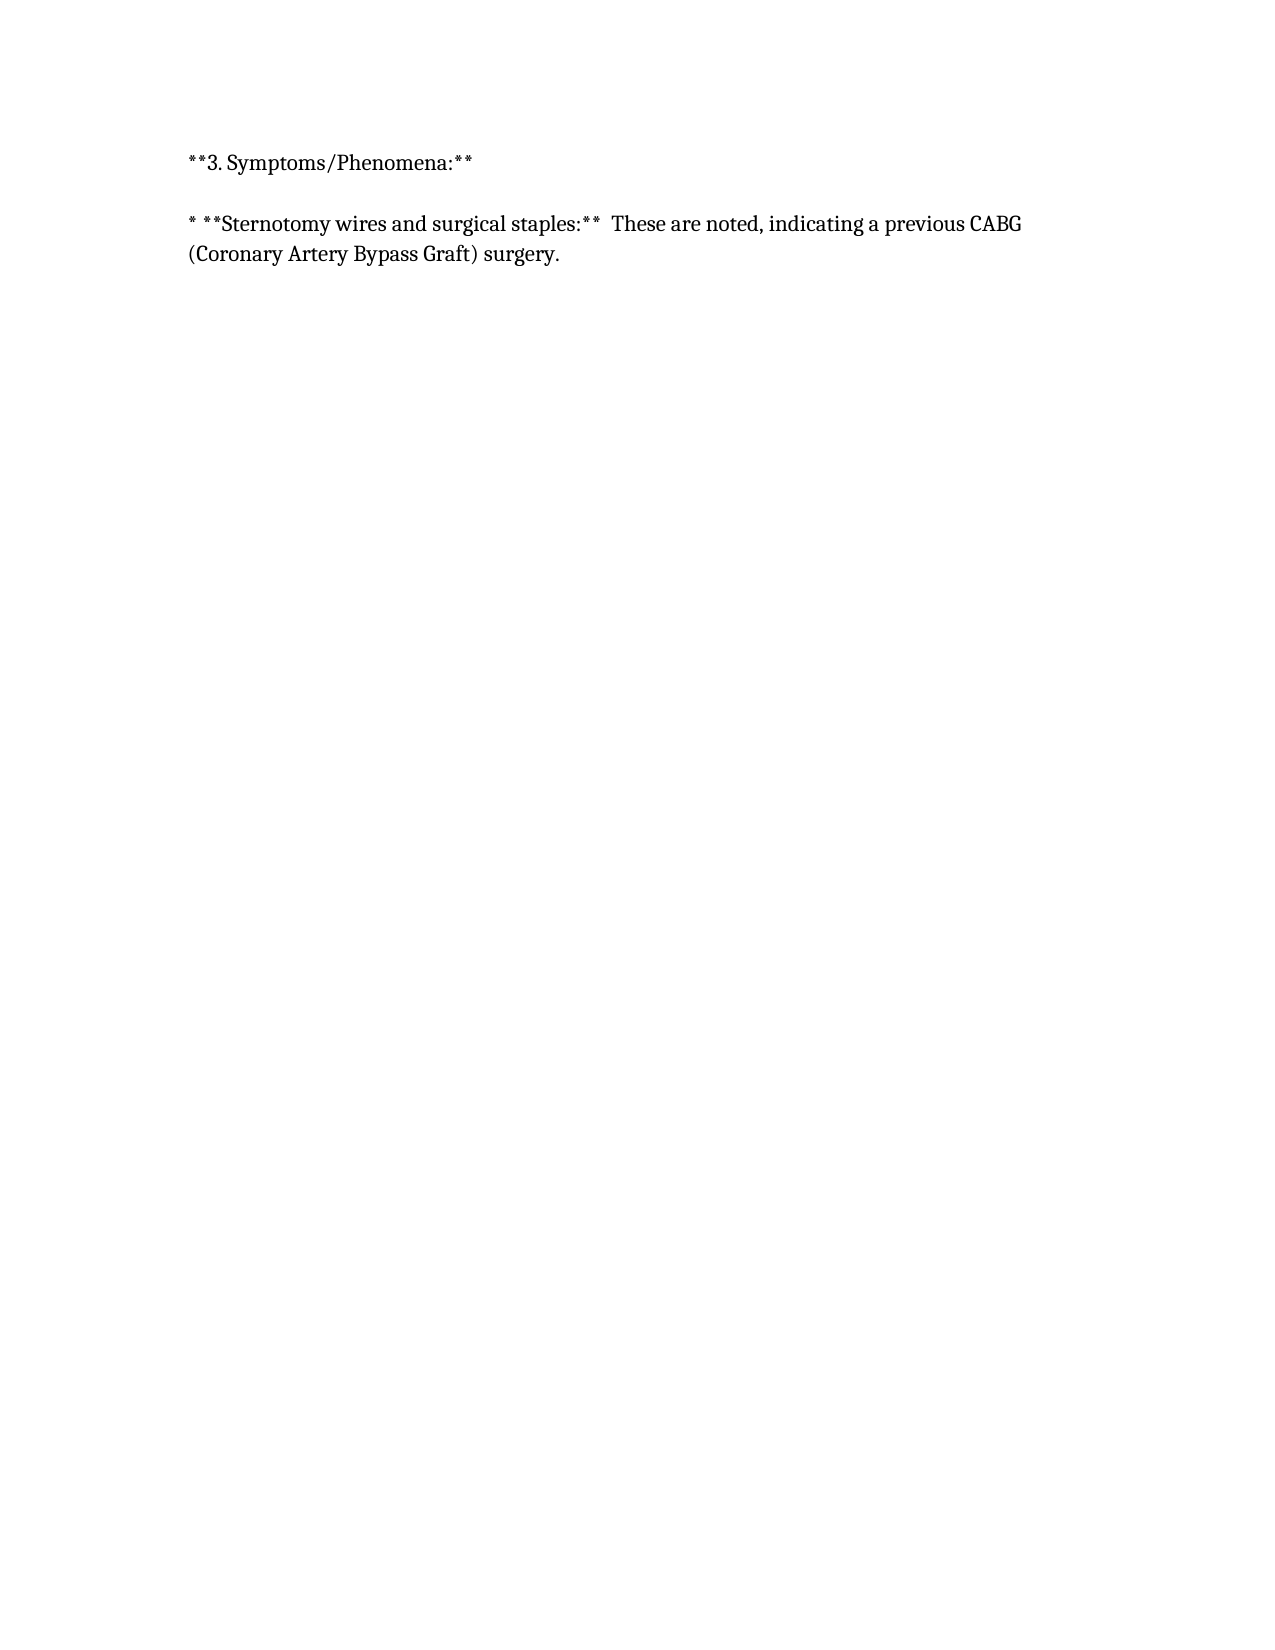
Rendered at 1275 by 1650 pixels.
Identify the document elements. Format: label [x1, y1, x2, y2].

text [187, 150, 1087, 267]
